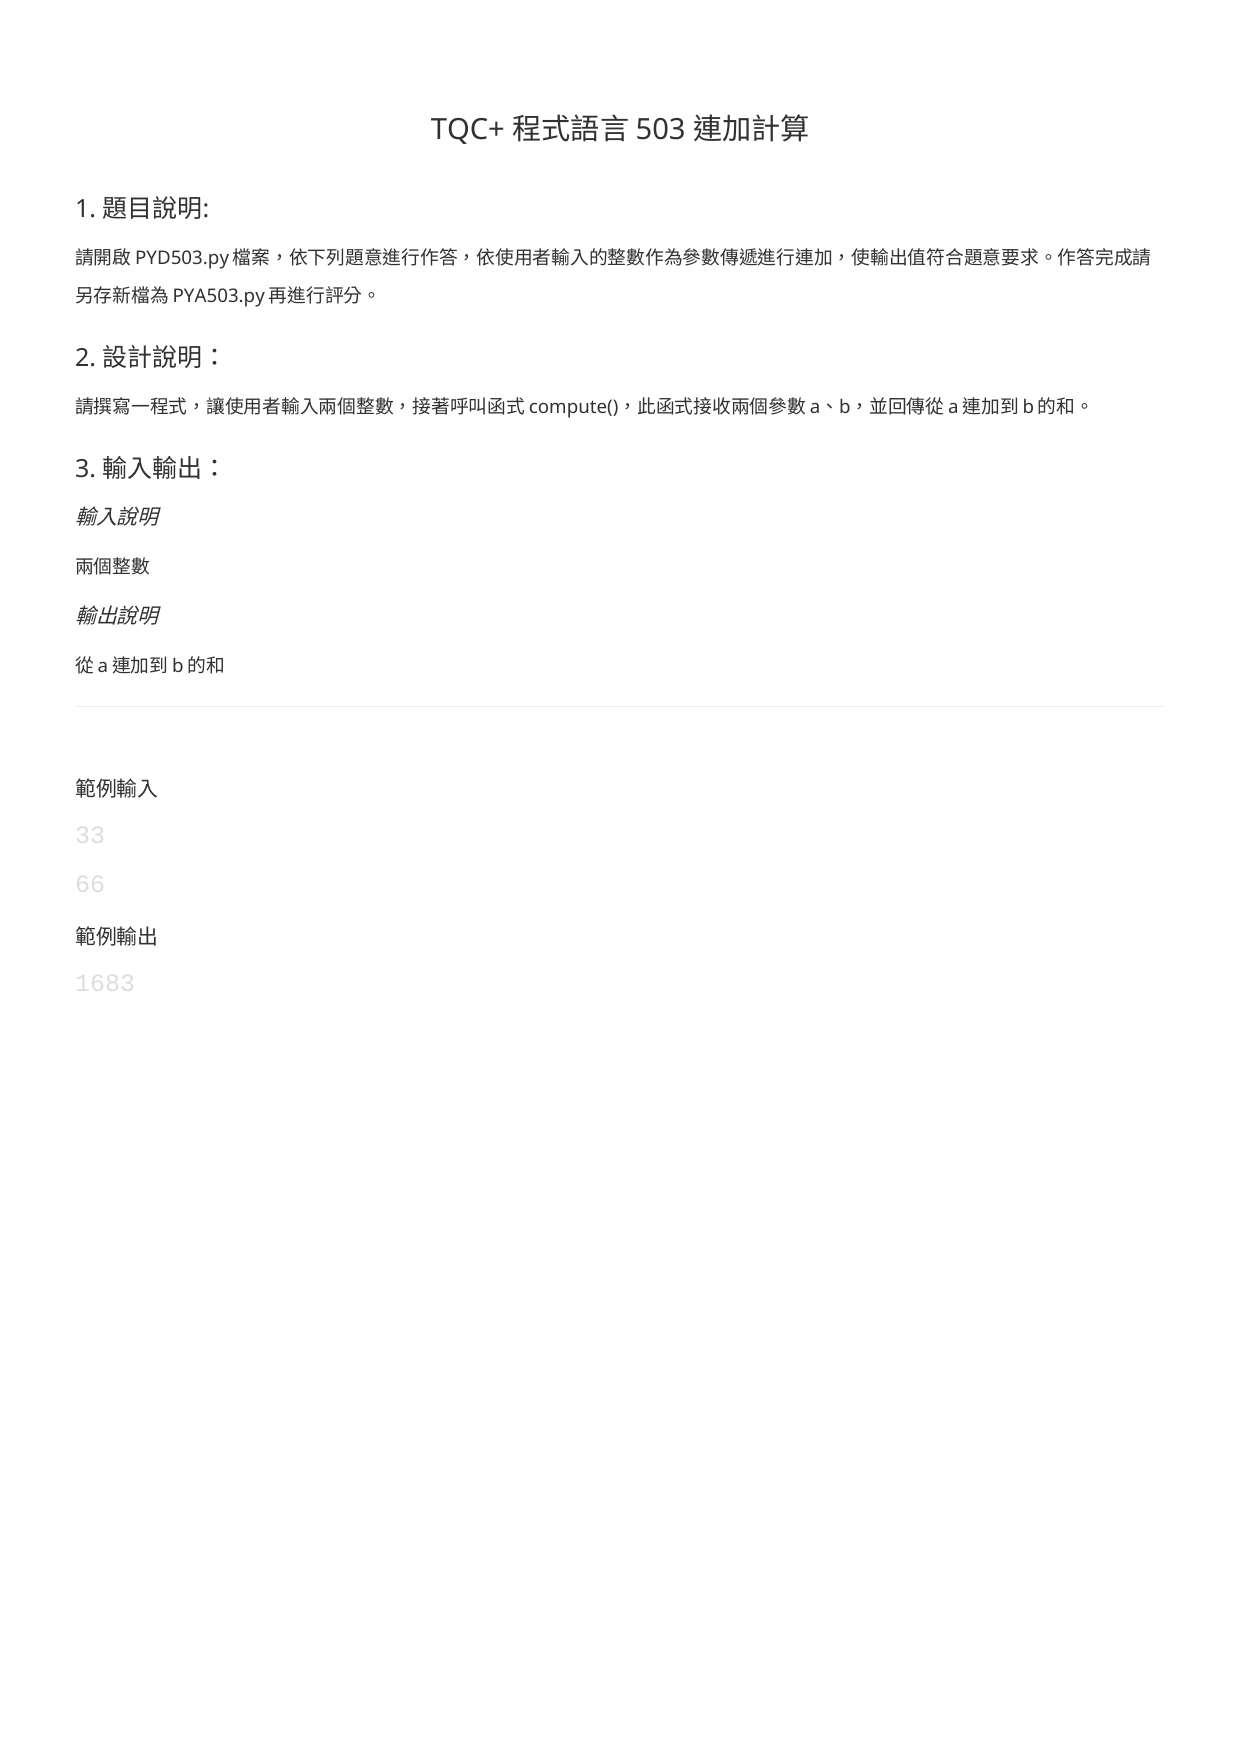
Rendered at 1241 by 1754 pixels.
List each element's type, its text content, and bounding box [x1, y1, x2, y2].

text 範例輸出 [75, 917, 1165, 954]
text 輸出說明 [75, 596, 1165, 633]
text 3. 輸入輸出： [75, 447, 1165, 485]
text 請開啟PYD503.py檔案，依下列題意進行作答，依使用者輸入的整數作為參數傳遞進行連加，使輸出值符合題意要求。作答完成請另存新檔為PYA503.py再進行評分。 [75, 238, 1165, 313]
text 請撰寫一程式，讓使用者輸入兩個整數，接著呼叫函式compute()，此函式接收兩個參數a、b，並回傳從a連加到b的和。 [75, 386, 1165, 424]
text TQC+ 程式語言 503 連加計算 [75, 89, 1165, 164]
text 1. 題目說明: [75, 188, 1165, 226]
text 範例輸入 [75, 768, 1165, 806]
text 輸入說明 [75, 497, 1165, 534]
text 33 [75, 818, 1165, 855]
text 1683 [75, 966, 1165, 1003]
text 66 [75, 867, 1165, 904]
text 兩個整數 [75, 546, 1165, 584]
text 從a連加到b的和 [75, 645, 1165, 683]
text 2. 設計說明： [75, 337, 1165, 374]
